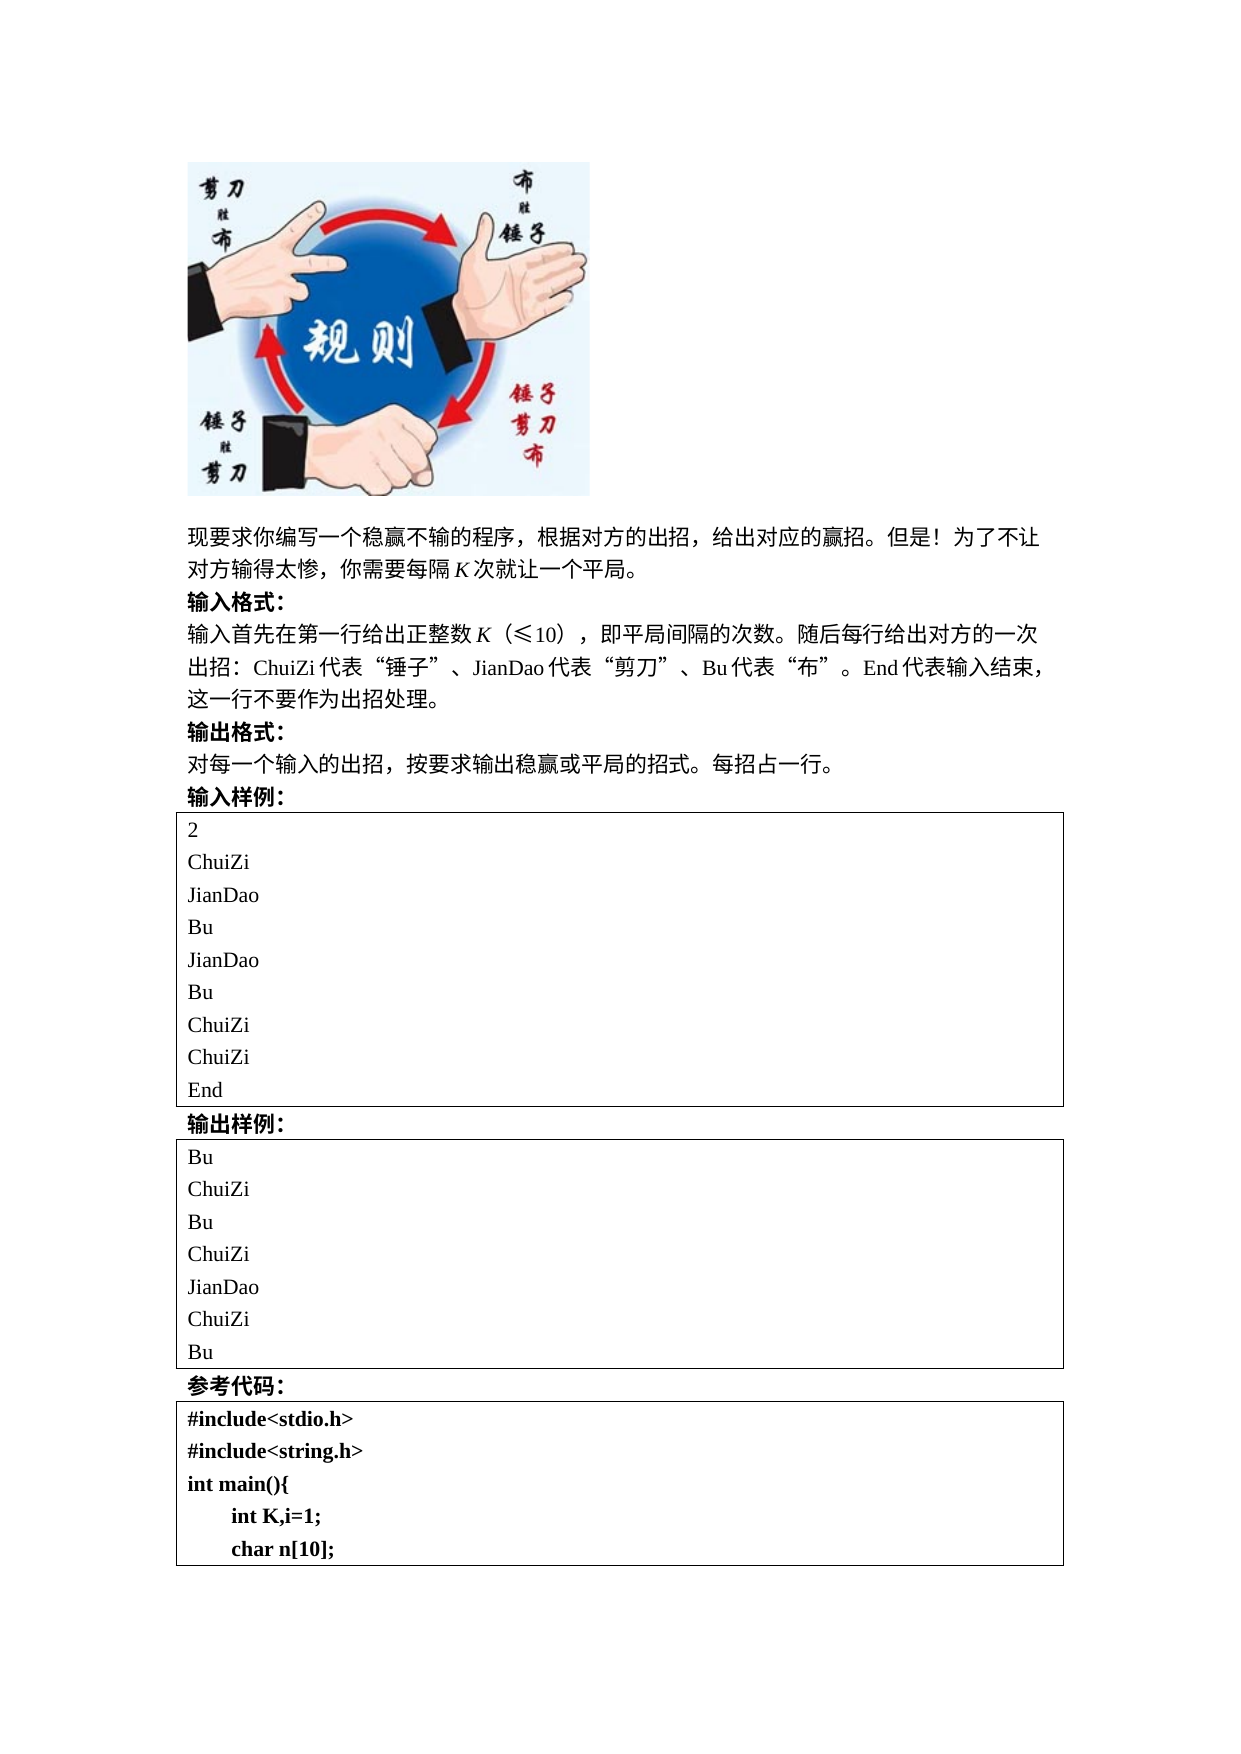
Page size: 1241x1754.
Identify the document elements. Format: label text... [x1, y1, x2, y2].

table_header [177, 1402, 1063, 1565]
subtitle 输出格式： [187, 714, 1053, 747]
text 现要求你编写一个稳赢不输的程序，根据对方的出招，给出对应的赢招。但是！为了不让对方输得太惨，你需要每隔K次就让一个平局。 [187, 519, 1053, 584]
picture [187, 162, 590, 496]
subtitle 输出样例： [187, 1107, 1053, 1139]
text 参考代码： [187, 1369, 1053, 1401]
subtitle 输入样例： [187, 779, 1053, 812]
text 输入首先在第一行给出正整数K（≤10），即平局间隔的次数。随后每行给出对方的一次出招：ChuiZi代表“锤子”、JianDao代表“剪刀”、Bu代表“布”。End代表输入结束，这一行不要作为出招处理。 [187, 617, 1053, 714]
subtitle 输入格式： [187, 584, 1053, 617]
text 对每一个输入的出招，按要求输出稳赢或平局的招式。每招占一行。 [187, 747, 1053, 779]
